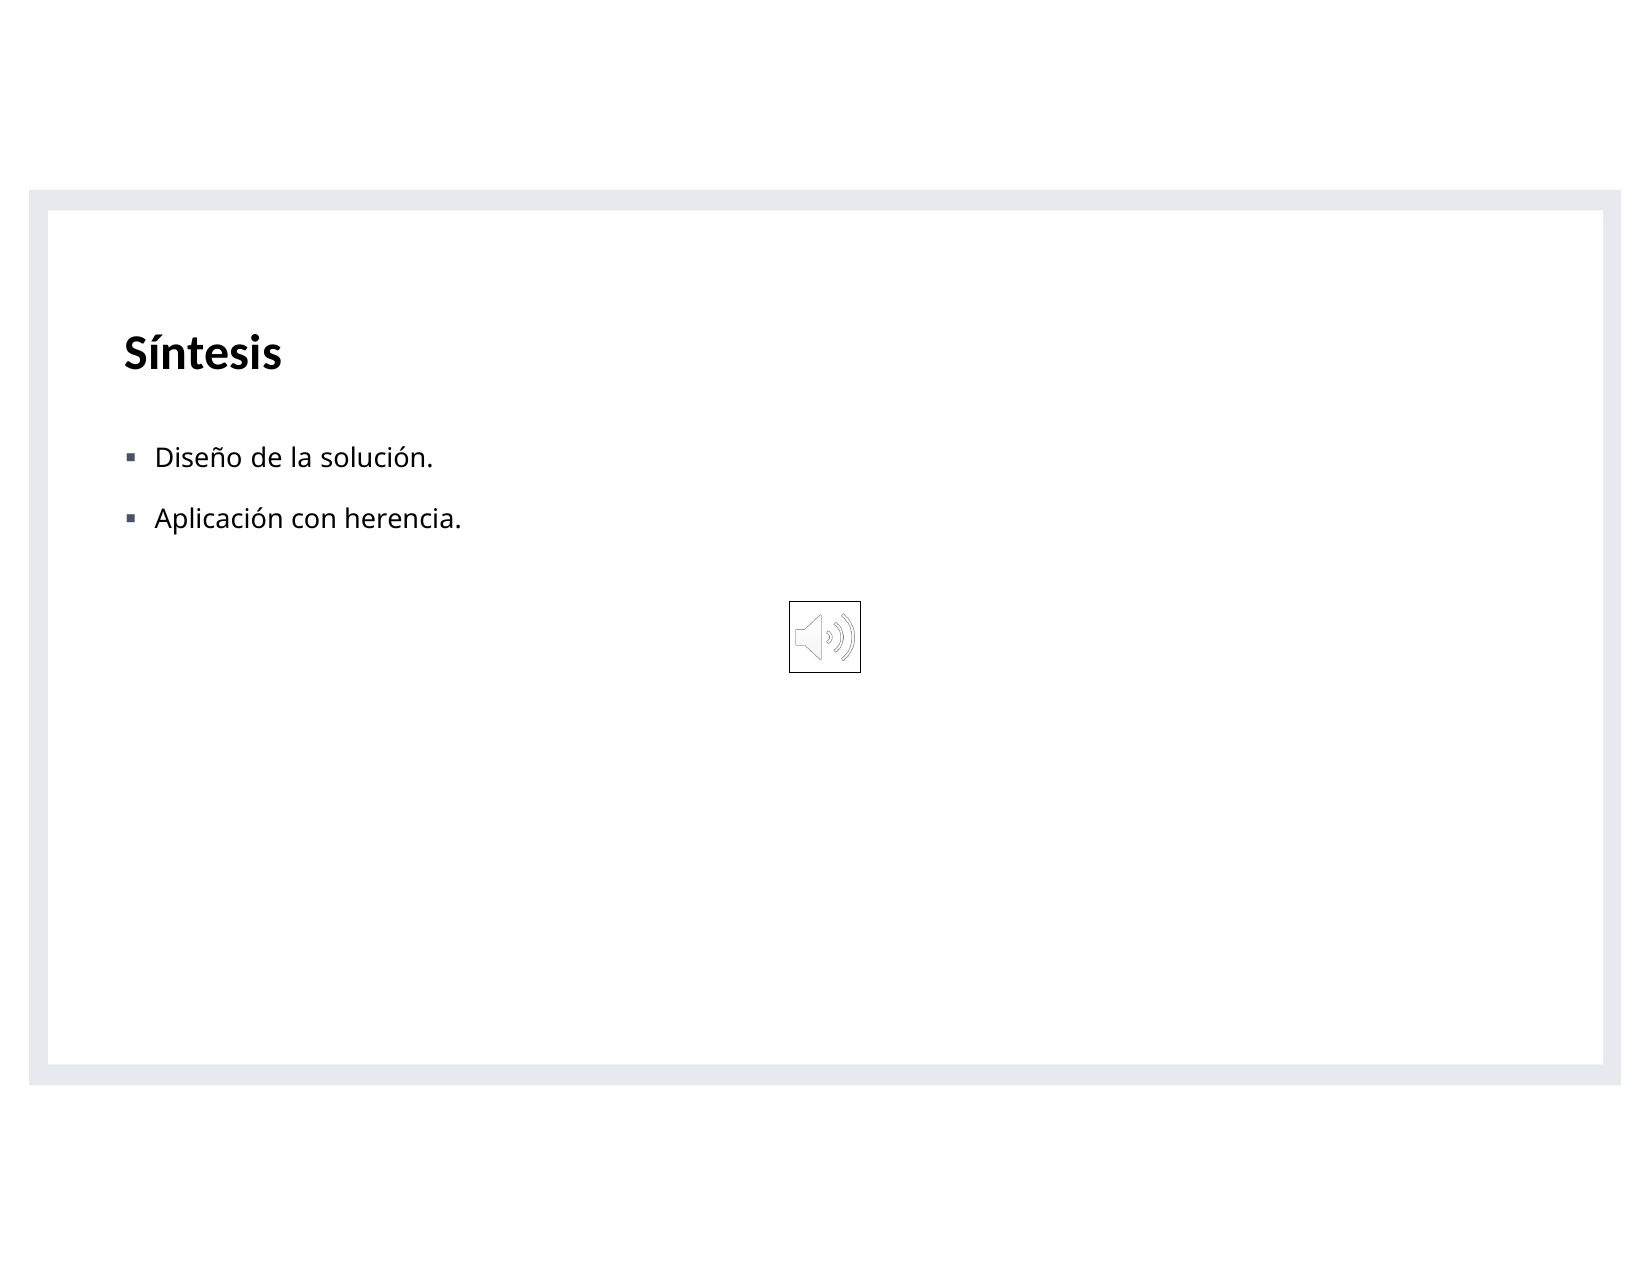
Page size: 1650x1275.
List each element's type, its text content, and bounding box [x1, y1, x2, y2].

picture [790, 602, 860, 672]
list Diseño de la solución. [124, 438, 1581, 475]
list Aplicación con herencia. [124, 499, 1581, 536]
subtitle Síntesis [124, 321, 1581, 382]
